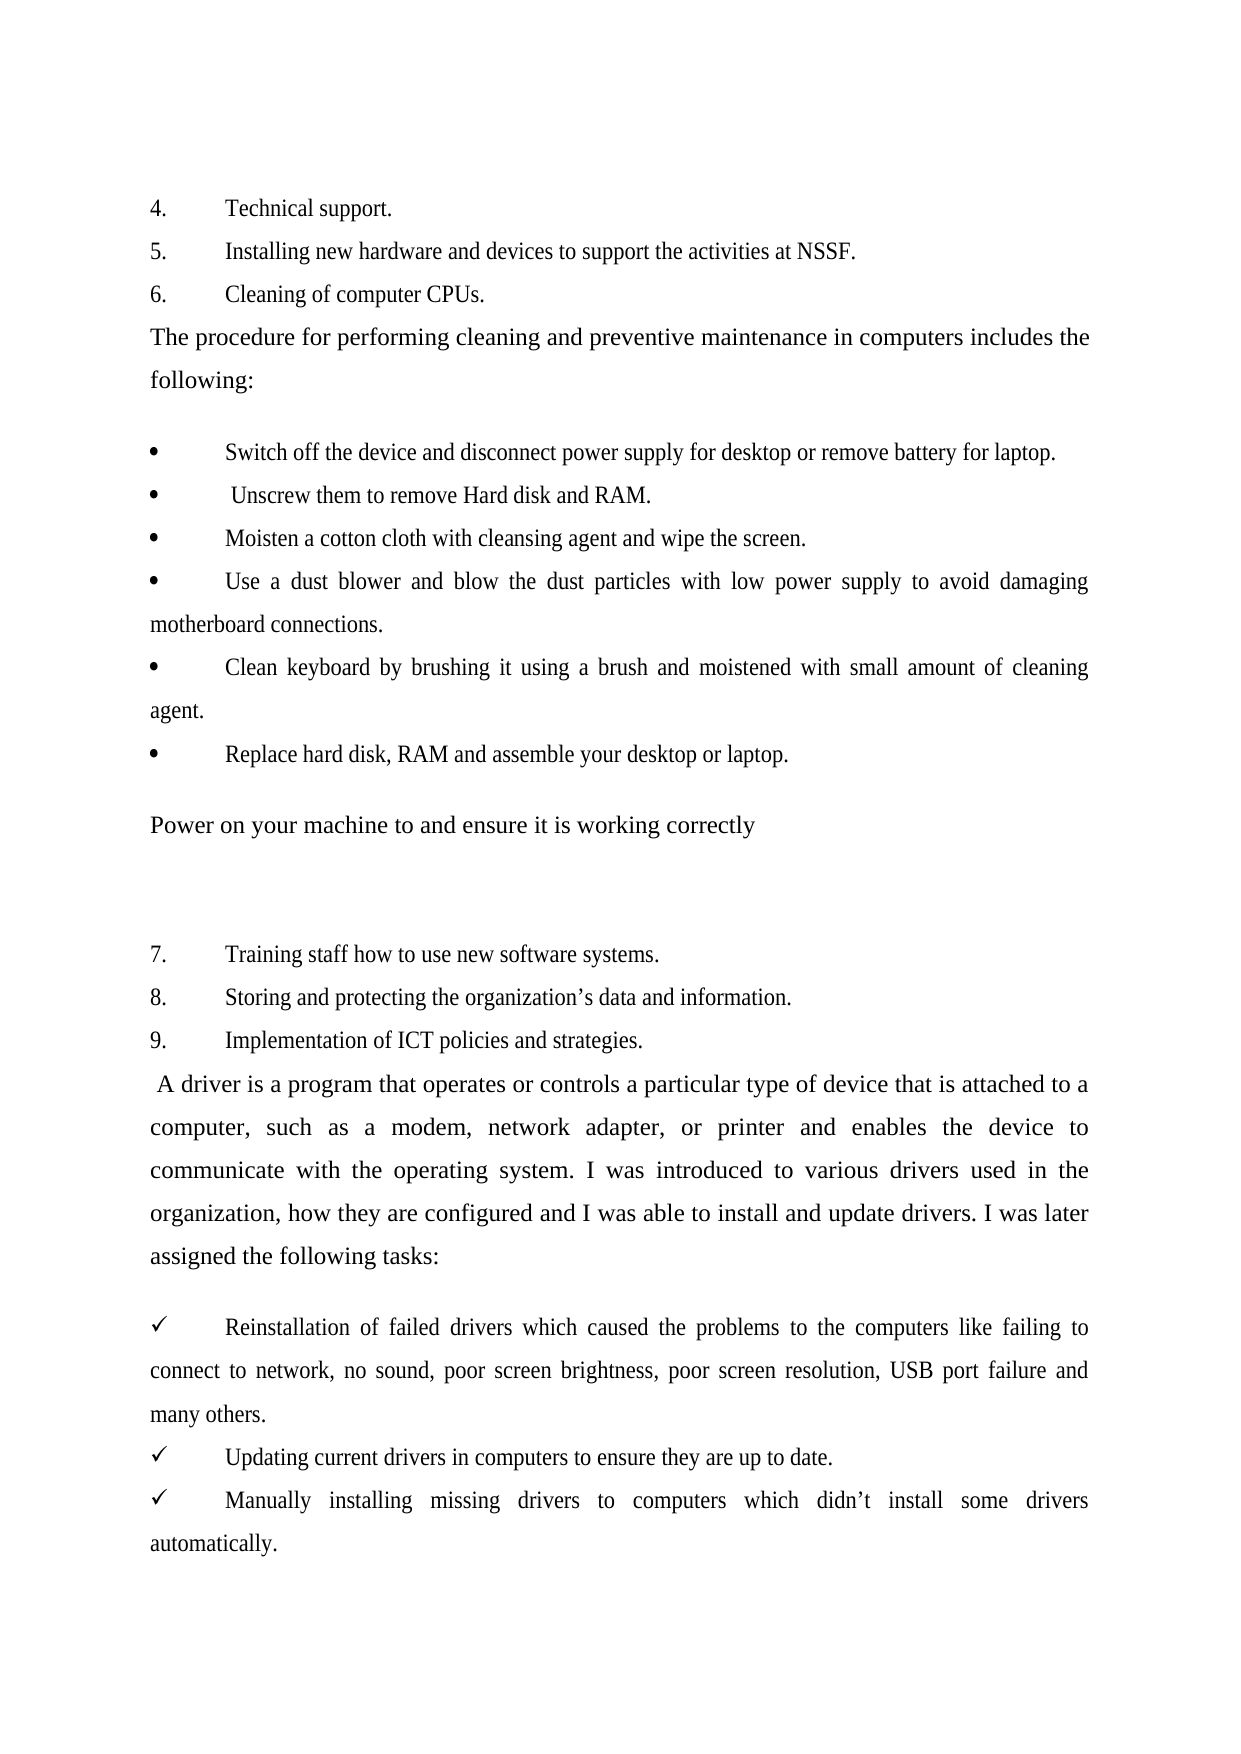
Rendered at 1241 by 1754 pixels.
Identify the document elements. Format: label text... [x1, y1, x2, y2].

list Updating current drivers in computers to ensure they are up to date. [150, 1442, 1090, 1471]
list Switch off the device and disconnect power supply for desktop or remove battery for laptop. [150, 437, 1090, 466]
text A driver is a program that operates or controls a particular type of device that is attached to a computer, such as a modem, network adapter, or printer and enables the device to communicate with the operating system. I was introduced to various drivers used in the organization, how they are configured and I was able to install and update drivers. I was later assigned the following tasks: [150, 1069, 1090, 1270]
list Manually installing missing drivers to computers which didn’t install some drivers automatically. [150, 1485, 1090, 1557]
list Moisten a cotton cloth with cleansing agent and wipe the screen. [150, 523, 1090, 552]
list Storing and protecting the organization’s data and information. [150, 982, 1090, 1011]
list Cleaning of computer CPUs. [150, 279, 1090, 308]
list Training staff how to use new software systems. [150, 939, 1090, 968]
list Replace hard disk, RAM and assemble your desktop or laptop. [150, 739, 1090, 767]
list Use a dust blower and blow the dust particles with low power supply to avoid damaging motherboard connections. [150, 566, 1090, 638]
list Unscrew them to remove Hard disk and RAM. [150, 480, 1090, 509]
text Power on your machine to and ensure it is working correctly [150, 810, 1090, 839]
list Technical support. [150, 193, 1090, 222]
list Reinstallation of failed drivers which caused the problems to the computers like failing to connect to network, no sound, poor screen brightness, poor screen resolution, USB port failure and many others. [150, 1312, 1090, 1427]
list Implementation of ICT policies and strategies. [150, 1026, 1090, 1054]
list Clean keyboard by brushing it using a brush and moistened with small amount of cleaning agent. [150, 652, 1090, 724]
list Installing new hardware and devices to support the activities at NSSF. [150, 236, 1090, 265]
text The procedure for performing cleaning and preventive maintenance in computers includes the following: [150, 322, 1090, 394]
